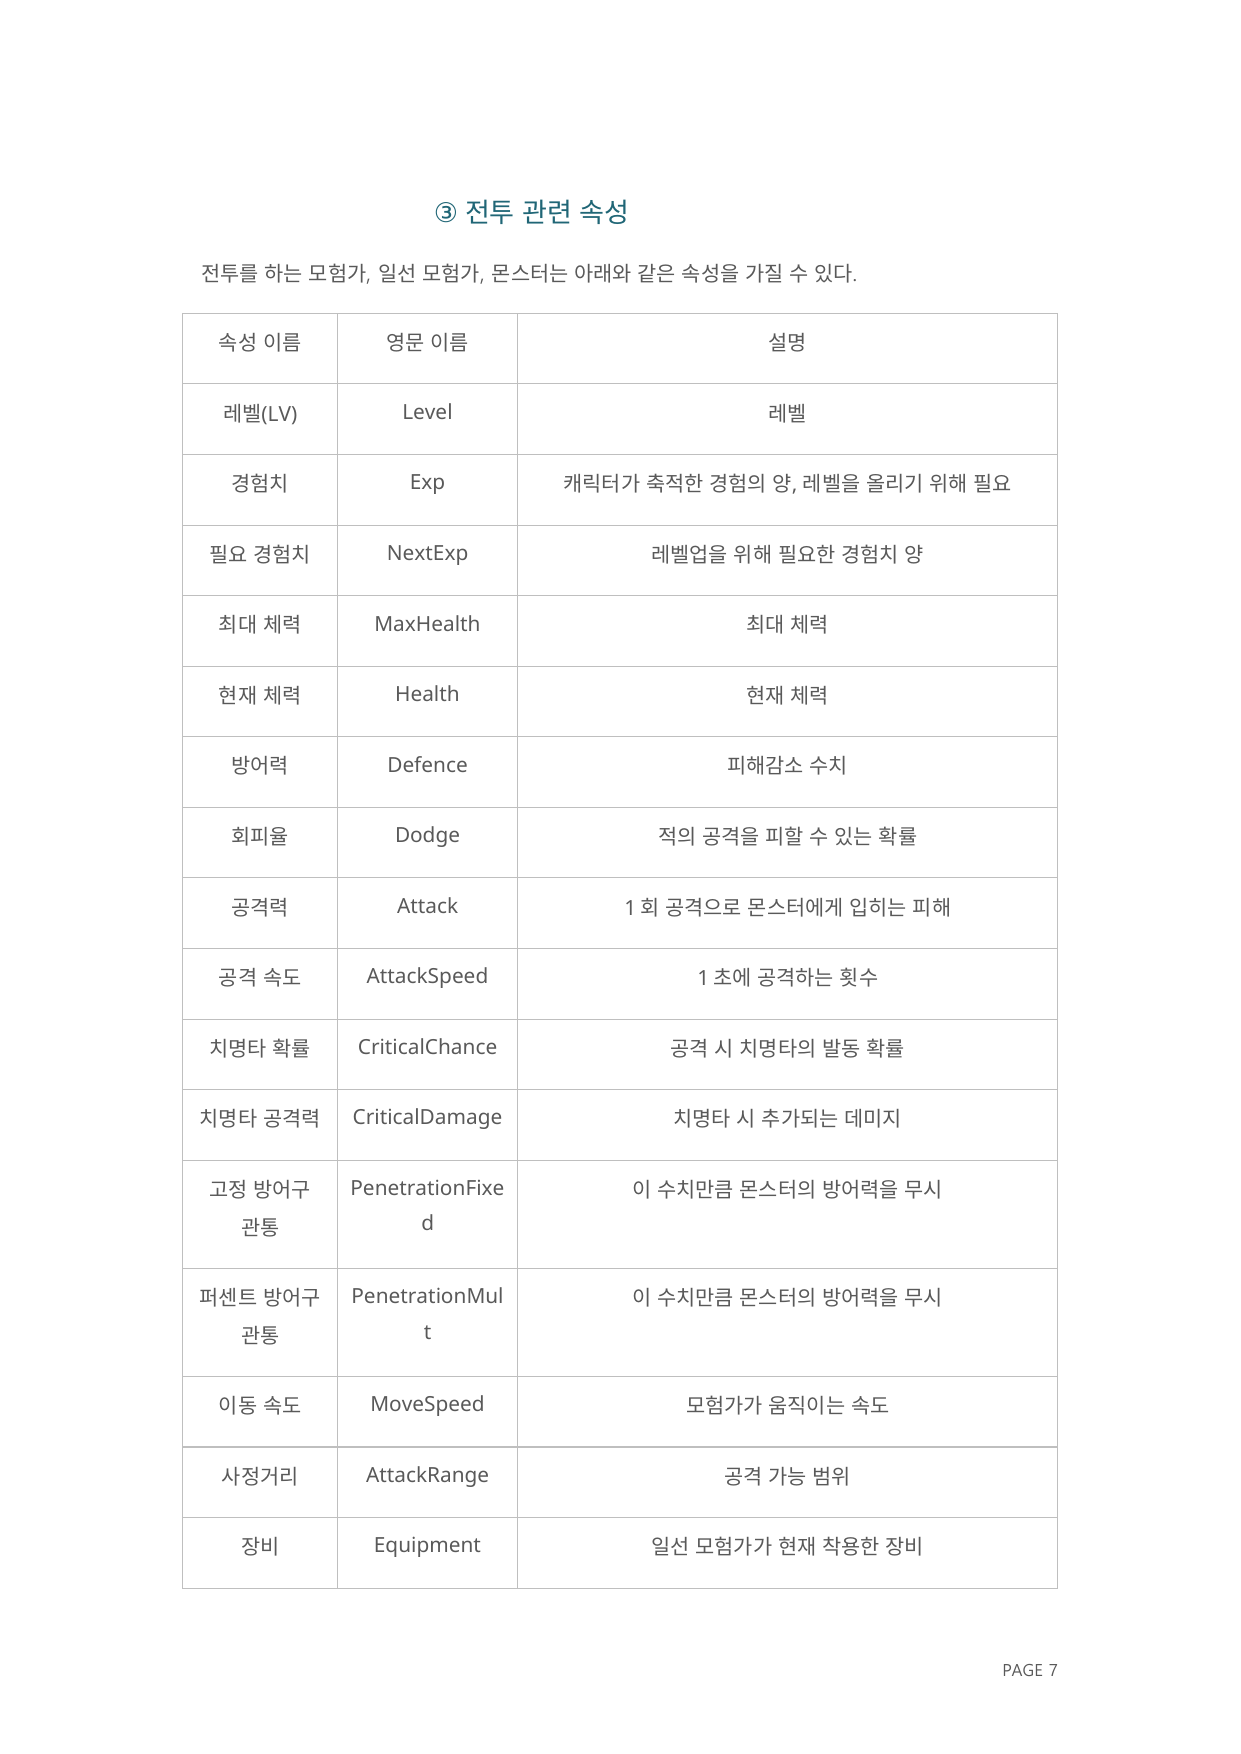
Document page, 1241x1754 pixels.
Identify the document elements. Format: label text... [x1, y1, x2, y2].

table_cell 1회 공격으로 몬스터에게 입히는 피해 [518, 878, 1057, 948]
table_cell AttackRange [338, 1448, 517, 1517]
table_cell 피해감소 수치 [518, 737, 1057, 807]
table_cell CriticalChance [338, 1020, 517, 1089]
table_cell NextExp [338, 526, 517, 595]
table_header 설명 [518, 314, 1057, 383]
table_cell 고정 방어구 관통 [183, 1161, 337, 1268]
table_cell Health [338, 667, 517, 736]
table_cell AttackSpeed [338, 949, 517, 1018]
table_cell CriticalDamage [338, 1090, 517, 1159]
table_cell 방어력 [183, 737, 337, 807]
table_cell 이동 속도 [183, 1377, 337, 1446]
table_cell 최대 체력 [518, 596, 1057, 666]
table_cell 사정거리 [183, 1448, 337, 1517]
table_header 속성 이름 [183, 314, 337, 383]
table_cell 필요 경험치 [183, 526, 337, 595]
table_cell 치명타 시 추가되는 데미지 [518, 1090, 1057, 1159]
table_cell 공격 가능 범위 [518, 1448, 1057, 1517]
table_cell 현재 체력 [183, 667, 337, 736]
table_cell 이 수치만큼 몬스터의 방어력을 무시 [518, 1269, 1057, 1376]
table_cell 경험치 [183, 455, 337, 524]
table_cell 모험가가 움직이는 속도 [518, 1377, 1057, 1446]
table_cell 장비 [183, 1518, 337, 1587]
table_cell Exp [338, 455, 517, 524]
table_cell 치명타 확률 [183, 1020, 337, 1089]
table_cell 현재 체력 [518, 667, 1057, 736]
table_cell 최대 체력 [183, 596, 337, 666]
table_cell PenetrationMult [338, 1269, 517, 1376]
subtitle 전투 관련 속성 [433, 191, 1058, 231]
table_cell Dodge [338, 808, 517, 877]
table_cell PenetrationFixed [338, 1161, 517, 1268]
table_cell Level [338, 384, 517, 454]
table_cell 공격력 [183, 878, 337, 948]
table_cell 일선 모험가가 현재 착용한 장비 [518, 1518, 1057, 1587]
table_cell 공격 시 치명타의 발동 확률 [518, 1020, 1057, 1089]
table_cell 1초에 공격하는 횟수 [518, 949, 1057, 1018]
table_cell Equipment [338, 1518, 517, 1587]
table_cell 회피율 [183, 808, 337, 877]
table_cell 캐릭터가 축적한 경험의 양, 레벨을 올리기 위해 필요 [518, 455, 1057, 524]
table_header 영문 이름 [338, 314, 517, 383]
table_cell 레벨업을 위해 필요한 경험치 양 [518, 526, 1057, 595]
table_cell 이 수치만큼 몬스터의 방어력을 무시 [518, 1161, 1057, 1268]
table_cell 퍼센트 방어구 관통 [183, 1269, 337, 1376]
table_cell 적의 공격을 피할 수 있는 확률 [518, 808, 1057, 877]
table_cell MoveSpeed [338, 1377, 517, 1446]
table_cell 공격 속도 [183, 949, 337, 1018]
text 전투를 하는 모험가, 일선 모험가, 몬스터는 아래와 같은 속성을 가질 수 있다. [182, 257, 1058, 287]
table_cell 치명타 공격력 [183, 1090, 337, 1159]
table_cell Attack [338, 878, 517, 948]
table_cell MaxHealth [338, 596, 517, 666]
table_cell 레벨 [518, 384, 1057, 454]
table_cell 레벨(LV) [183, 384, 337, 454]
table_cell Defence [338, 737, 517, 807]
